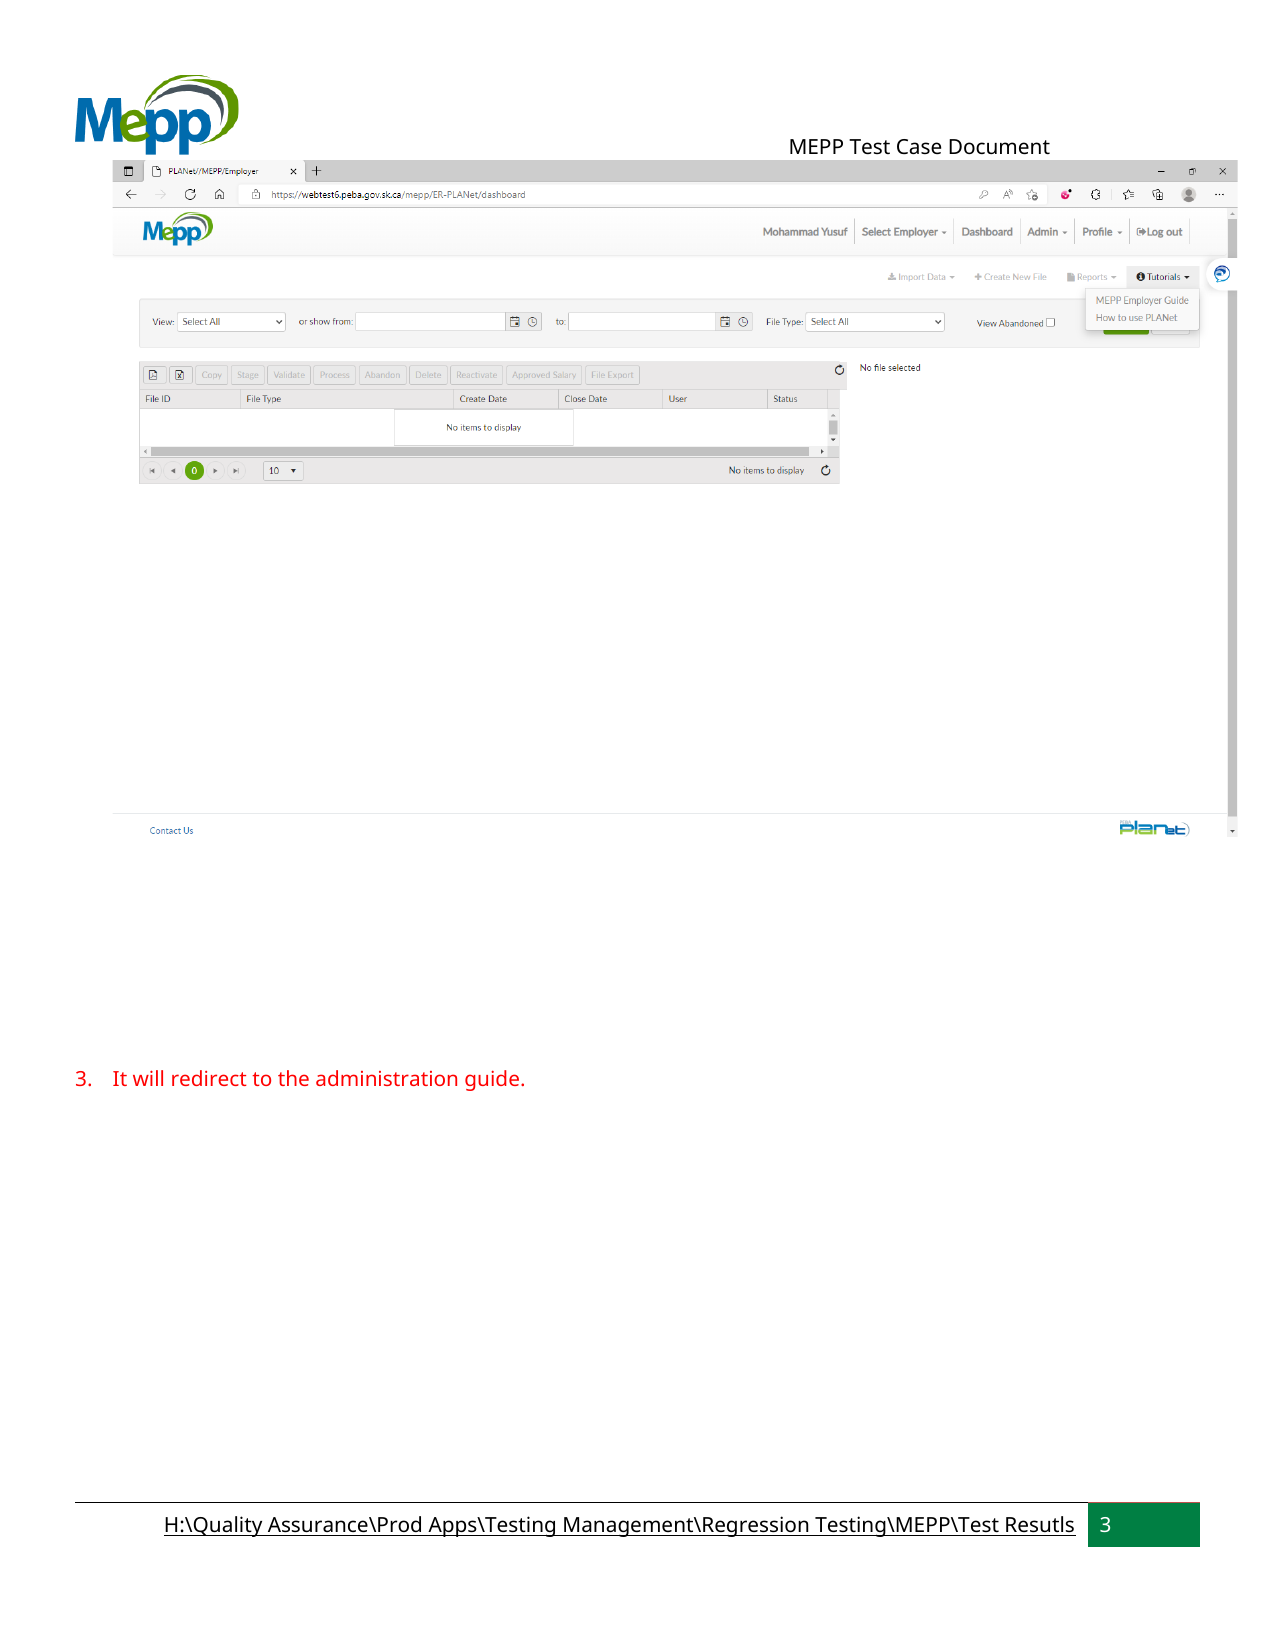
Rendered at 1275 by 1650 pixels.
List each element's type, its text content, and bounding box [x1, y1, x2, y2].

list It will redirect to the administration guide. [75, 1064, 1200, 1093]
picture [75, 75, 239, 155]
picture [112, 160, 1238, 837]
